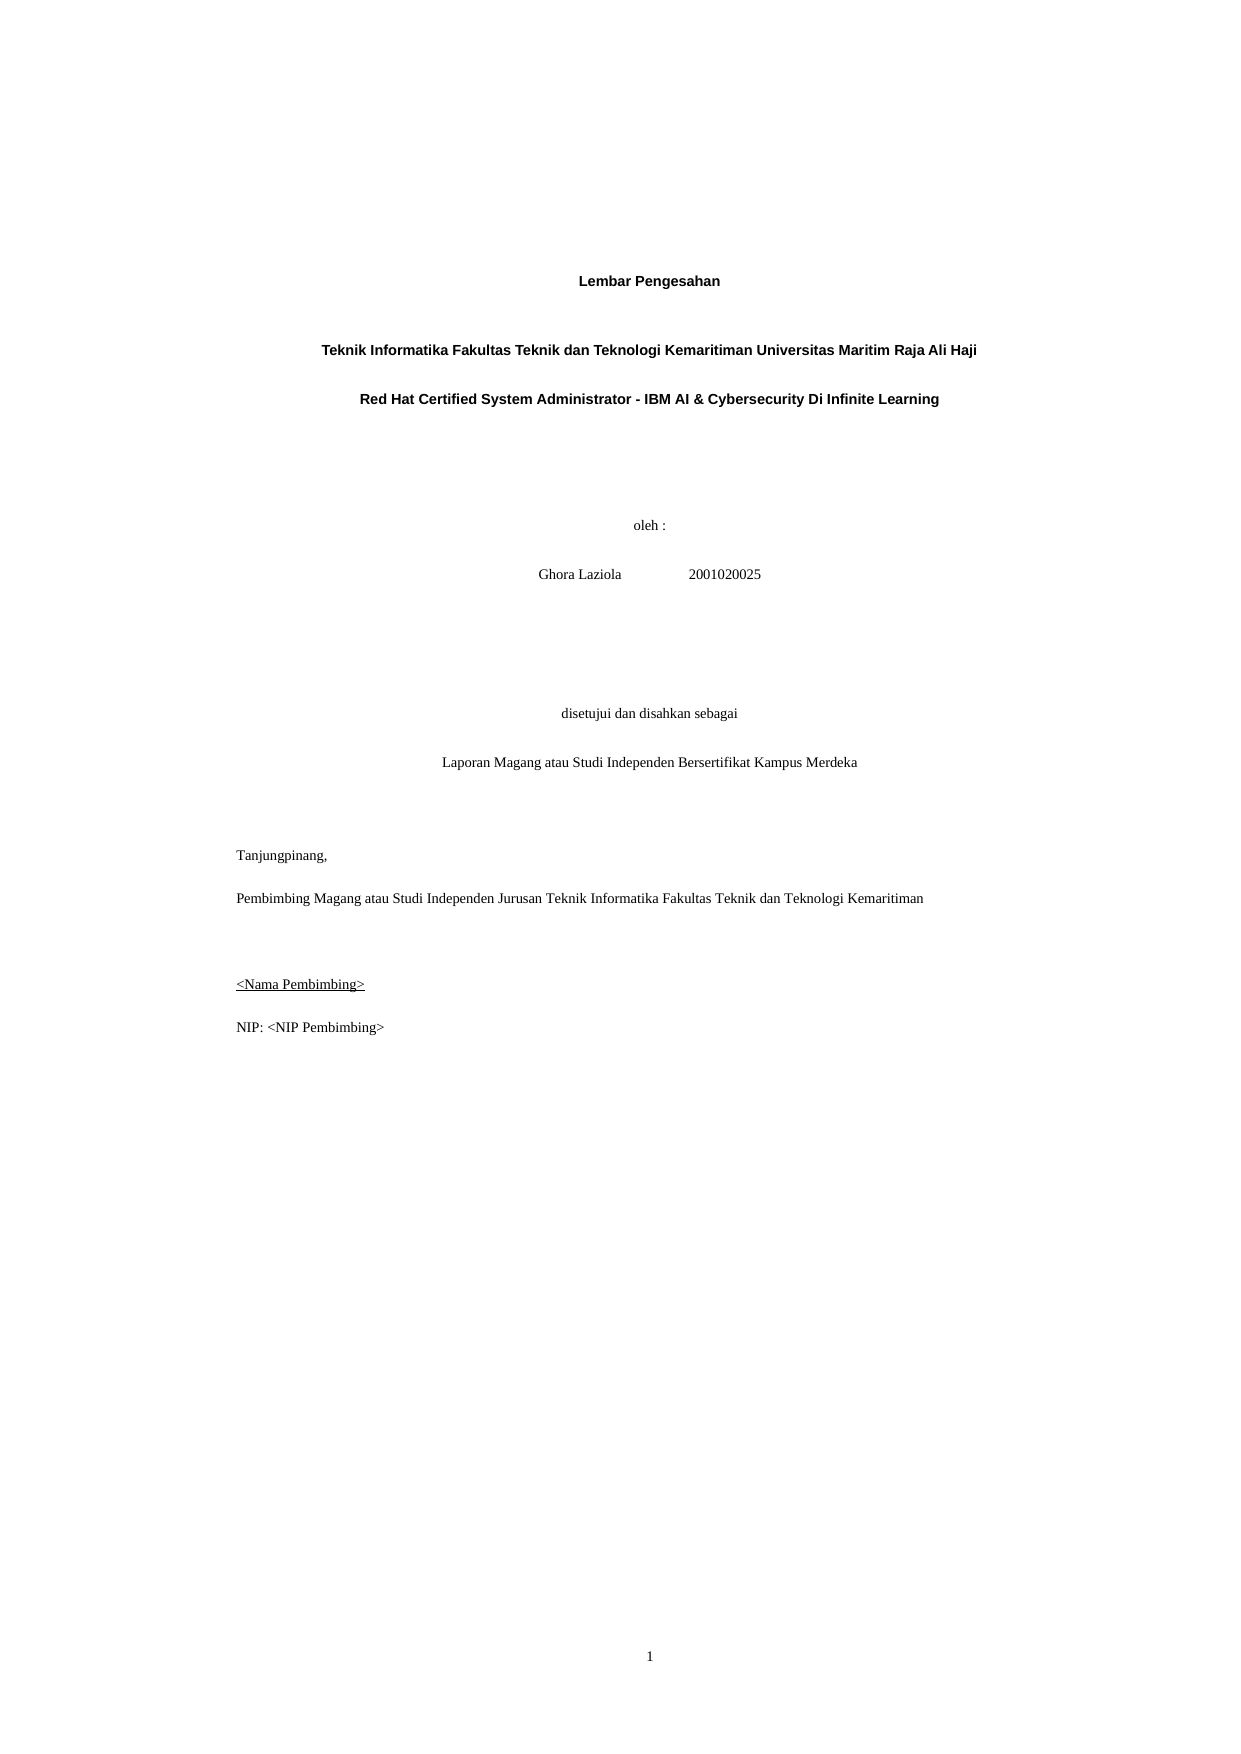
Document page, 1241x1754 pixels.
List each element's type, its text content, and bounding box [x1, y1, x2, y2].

title Teknik Informatika Fakultas Teknik dan Teknologi Kemaritiman Universitas Maritim Raja Ali Haji [236, 329, 1063, 358]
text oleh : [236, 504, 1063, 533]
text Laporan Magang atau Studi Independen Bersertifikat Kampus Merdeka [236, 742, 1063, 771]
text Tanjungpinang, [236, 834, 1063, 863]
text Ghora Laziola 2001020025 [236, 554, 1063, 582]
title Lembar Pengesahan [236, 261, 1063, 290]
text Red Hat Certified System Administrator - IBM AI & Cybersecurity Di Infinite Learning [236, 379, 1063, 407]
text disetujui dan disahkan sebagai [236, 692, 1063, 721]
text NIP: <NIP Pembimbing> [236, 1007, 1063, 1036]
text Pembimbing Magang atau Studi Independen Jurusan Teknik Informatika Fakultas Teknik dan Teknologi Kemaritiman [236, 877, 1063, 906]
text <Nama Pembimbing> [236, 964, 1063, 992]
